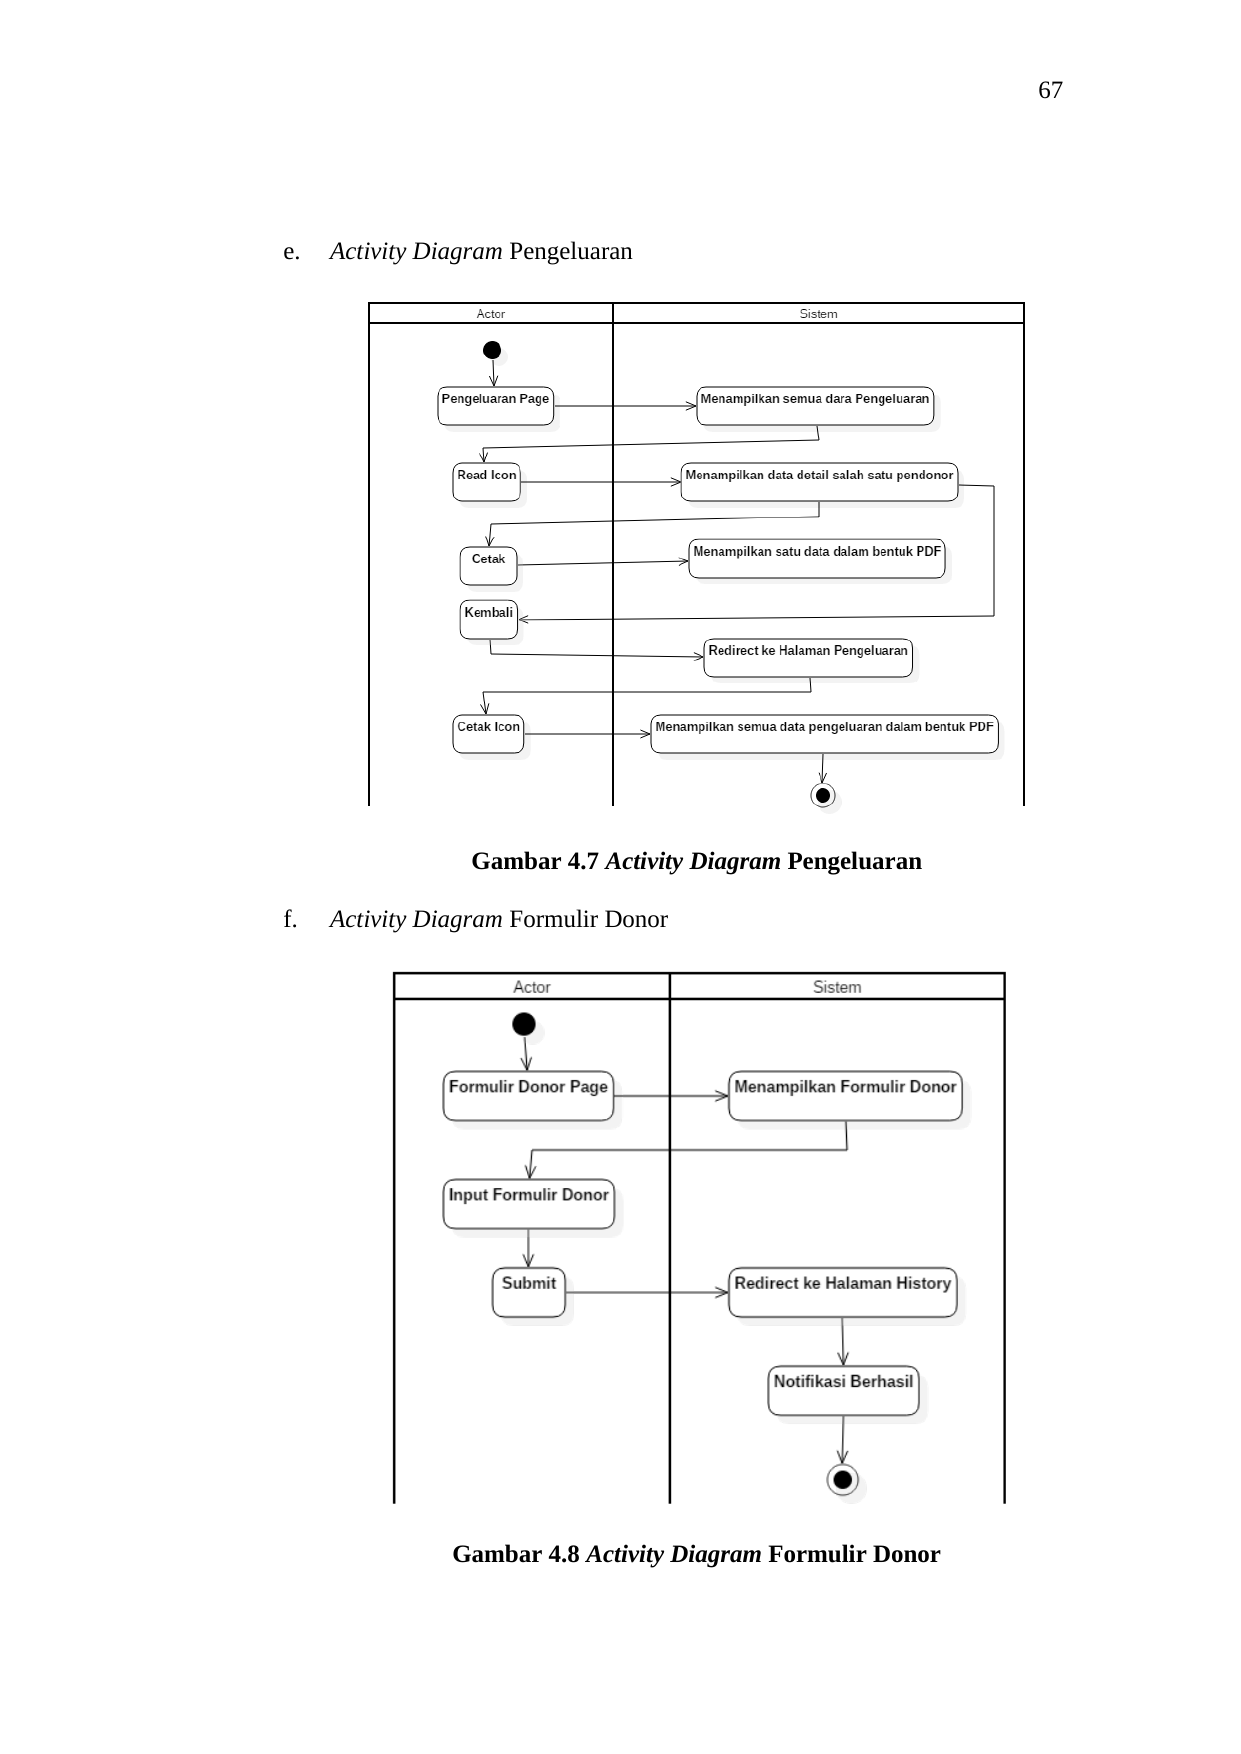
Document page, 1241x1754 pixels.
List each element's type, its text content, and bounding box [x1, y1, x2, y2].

picture [382, 961, 1011, 1512]
picture [359, 293, 1034, 819]
list Gambar 4.7 Activity Diagram Pengeluaran [330, 846, 1063, 875]
text Gambar 4.8 Activity Diagram Formulir Donor [330, 1539, 1063, 1568]
list Activity Diagram Formulir Donor [283, 904, 1063, 932]
list Activity Diagram Pengeluaran [283, 236, 1063, 265]
